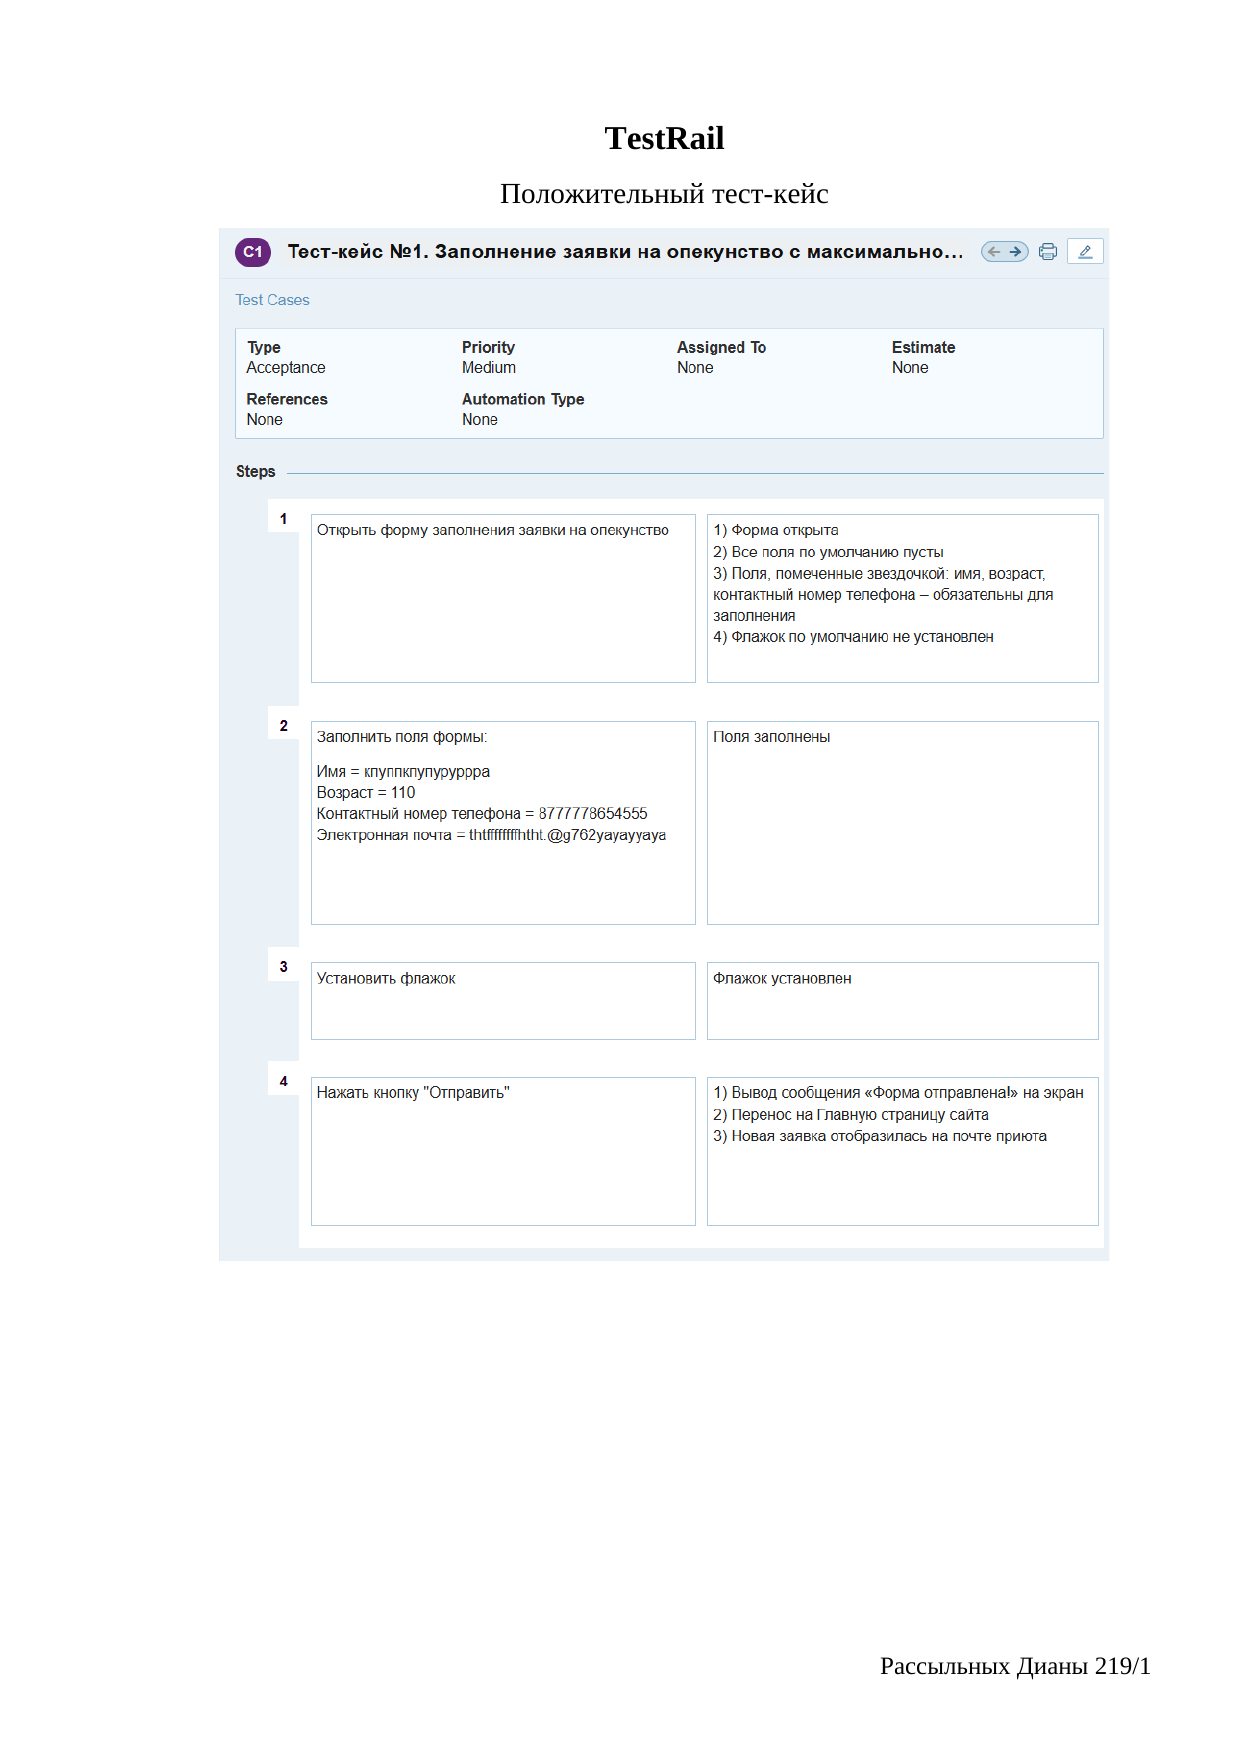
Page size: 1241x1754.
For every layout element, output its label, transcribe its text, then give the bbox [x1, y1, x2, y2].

picture [219, 228, 1110, 1261]
text TestRail [177, 118, 1152, 156]
text Положительный тест-кейс [177, 176, 1152, 210]
